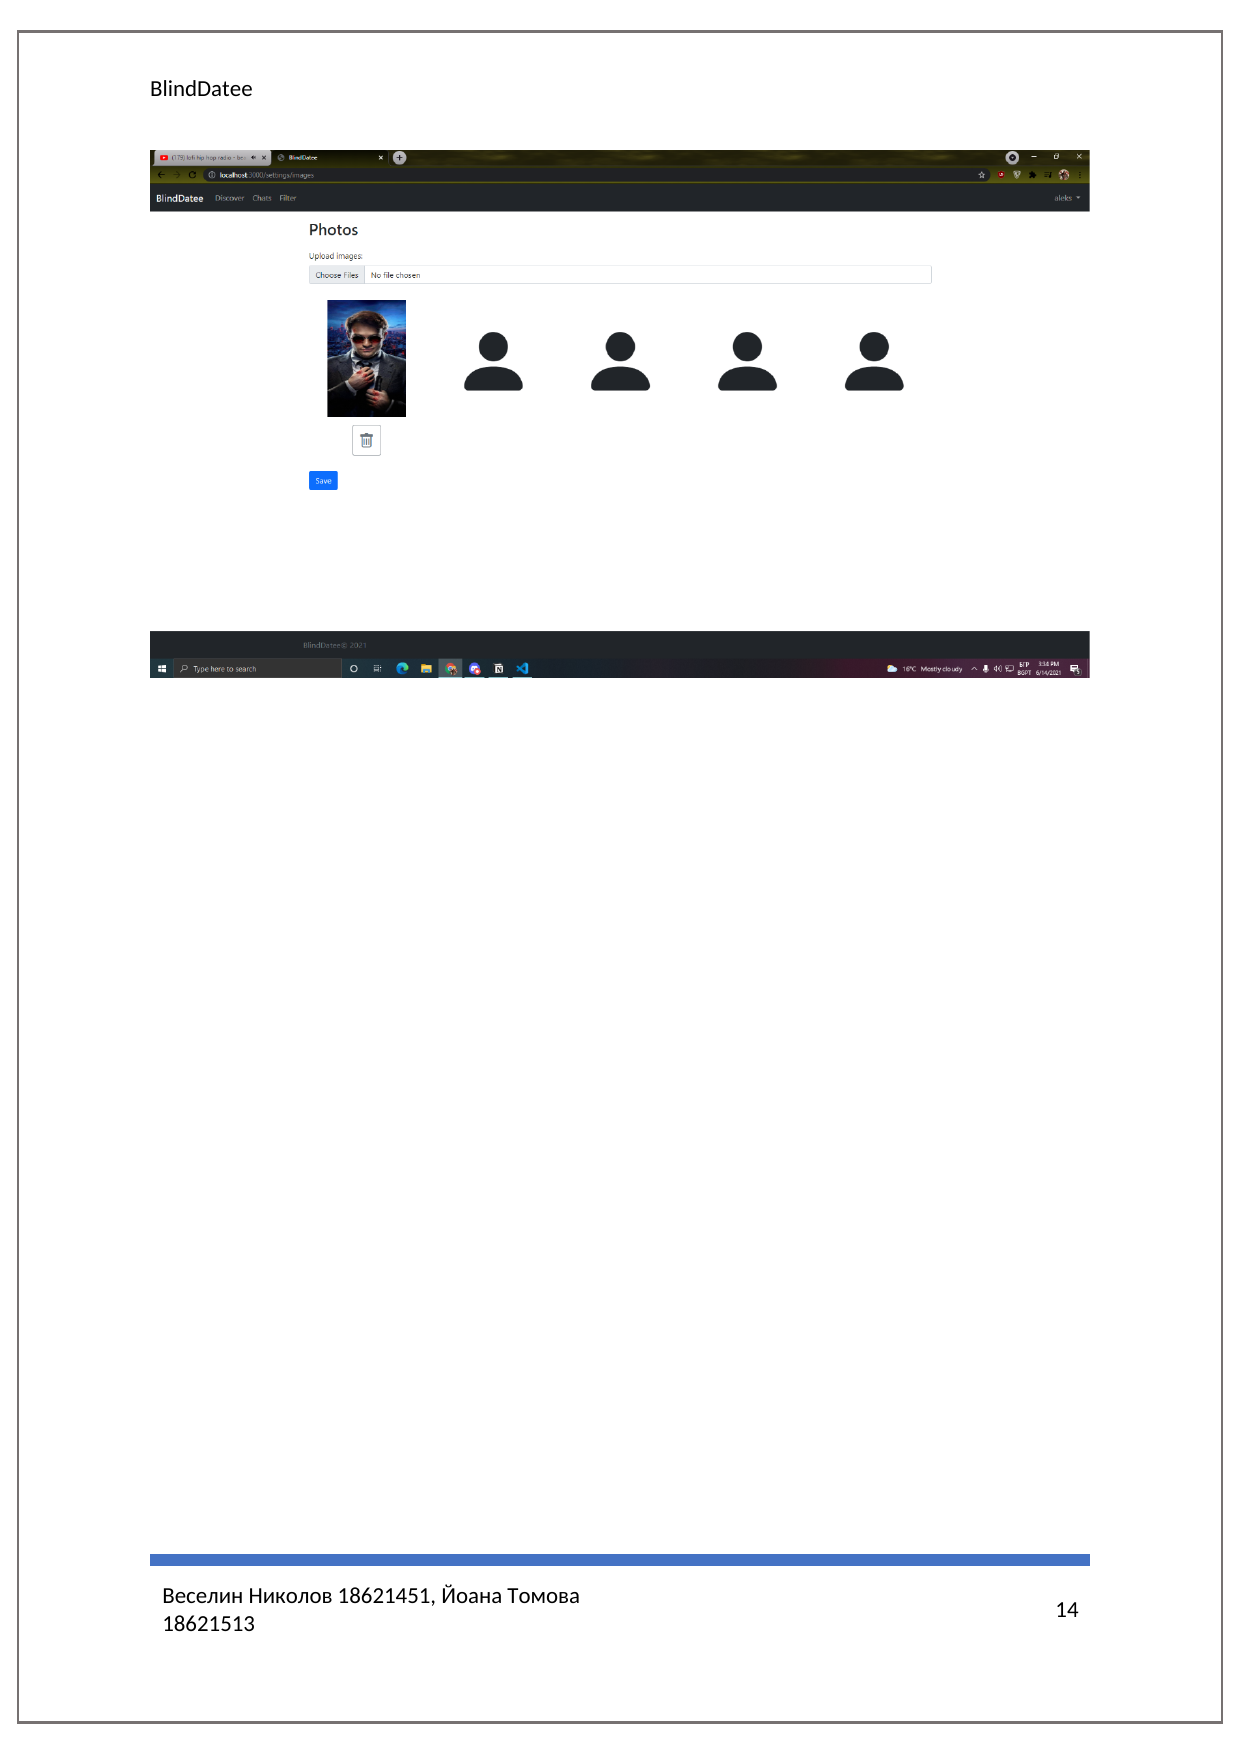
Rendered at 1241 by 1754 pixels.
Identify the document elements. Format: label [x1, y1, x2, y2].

picture [150, 150, 1090, 678]
